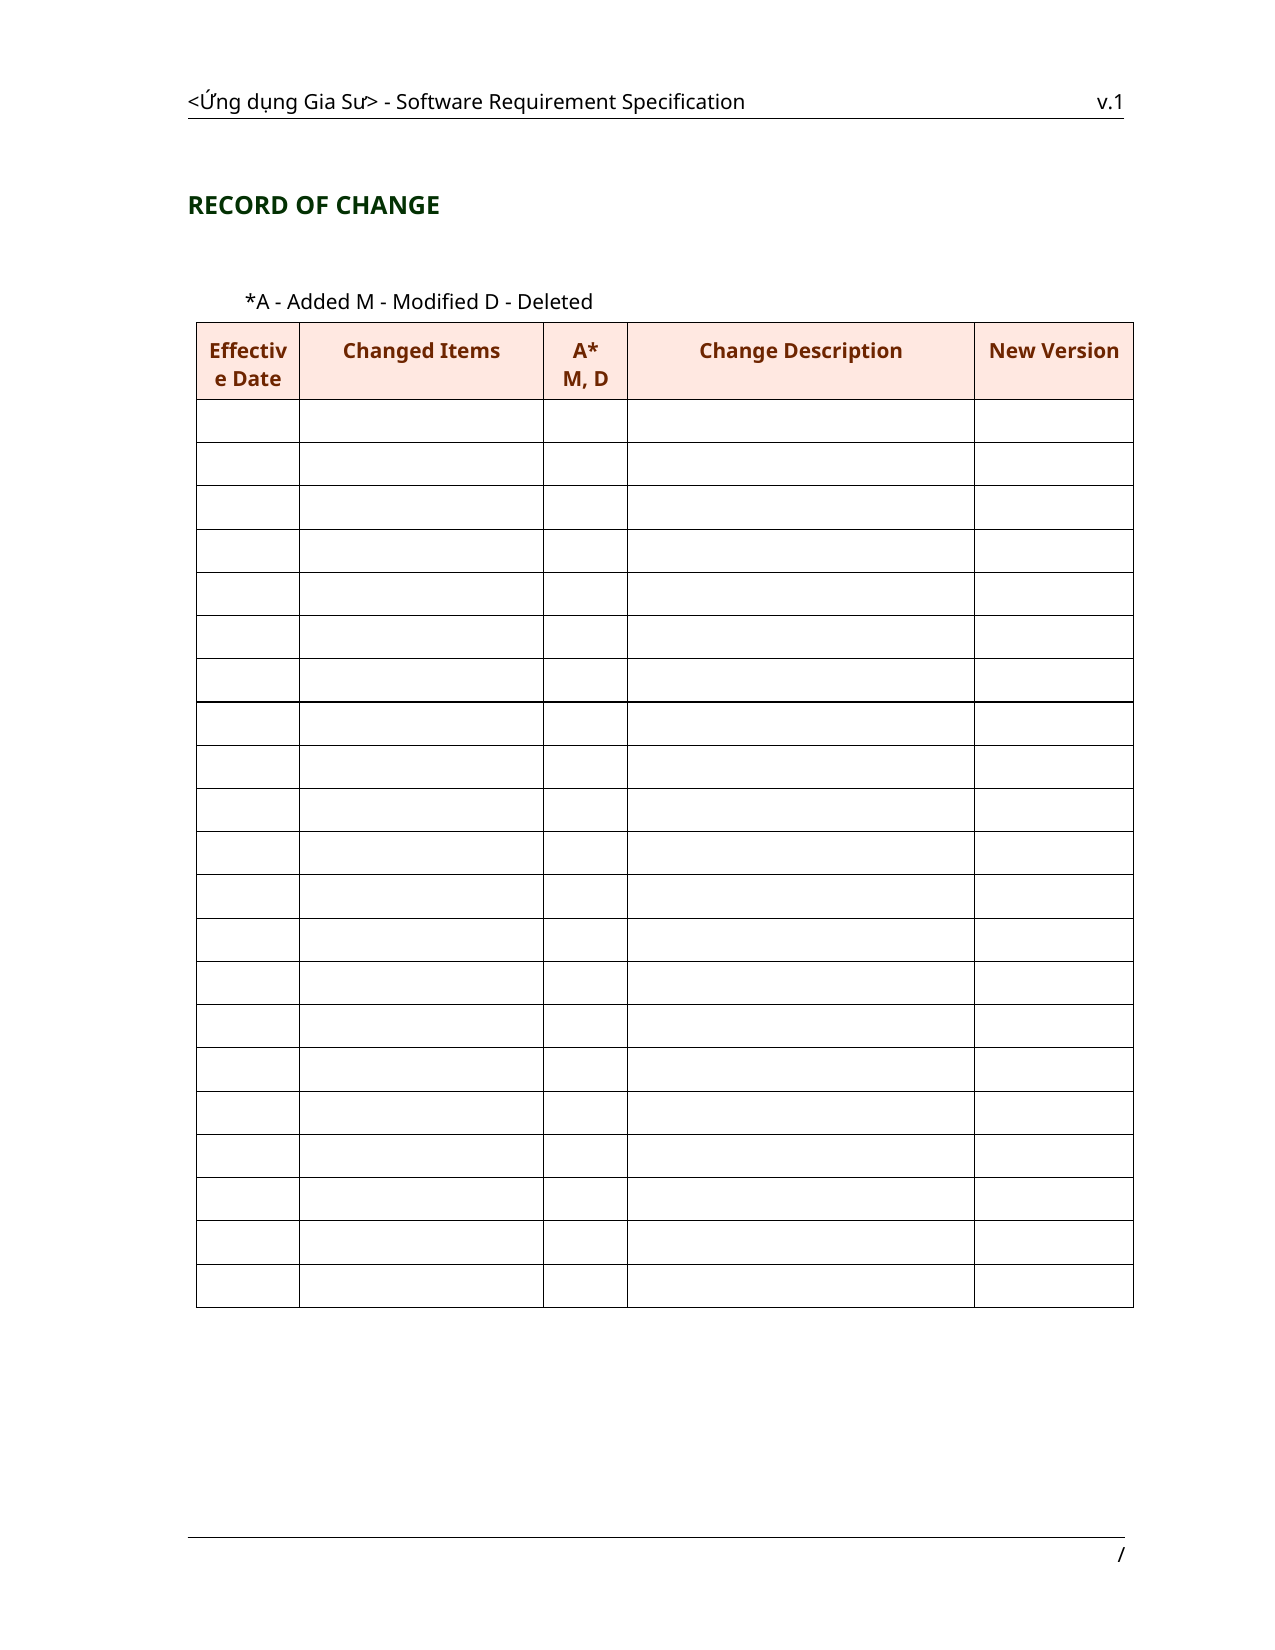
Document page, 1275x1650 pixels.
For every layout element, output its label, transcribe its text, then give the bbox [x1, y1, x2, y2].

table_cell [975, 789, 1133, 831]
table_cell [300, 659, 543, 701]
table_cell [628, 1221, 974, 1263]
table_cell [197, 1048, 299, 1091]
table_cell [300, 1178, 543, 1220]
table_cell [975, 1178, 1133, 1220]
table_cell [975, 832, 1133, 874]
table_cell [544, 919, 627, 961]
table_cell [300, 1135, 543, 1177]
table_cell [197, 1221, 299, 1263]
table_cell [544, 616, 627, 658]
table_cell [975, 573, 1133, 615]
table_cell [544, 1178, 627, 1220]
table_header Change Description [628, 323, 974, 399]
table_cell [197, 659, 299, 701]
table_cell [300, 919, 543, 961]
table_cell [300, 746, 543, 788]
table_cell [300, 443, 543, 485]
table_cell [544, 789, 627, 831]
table_cell [544, 573, 627, 615]
table_cell [975, 400, 1133, 442]
table_cell [544, 832, 627, 874]
table_cell [628, 1092, 974, 1134]
table_cell [197, 530, 299, 572]
table_cell [300, 400, 543, 442]
table_cell [628, 659, 974, 701]
table_cell [197, 1135, 299, 1177]
table_cell [300, 1048, 543, 1091]
table_cell [628, 703, 974, 745]
table_cell [197, 1005, 299, 1047]
table_cell [544, 443, 627, 485]
table_cell [544, 659, 627, 701]
table_cell [300, 832, 543, 874]
table_cell [197, 486, 299, 528]
table_cell [975, 1265, 1133, 1307]
table_cell [197, 573, 299, 615]
table_cell [628, 789, 974, 831]
table_cell [628, 530, 974, 572]
table_cell [975, 443, 1133, 485]
text *A - Added M - Modified D - Deleted [244, 287, 1125, 316]
table_cell [975, 1221, 1133, 1263]
table_cell [300, 530, 543, 572]
table_header A* M, D [544, 323, 627, 399]
table_cell [197, 1092, 299, 1134]
table_cell [197, 703, 299, 745]
table_cell [628, 486, 974, 528]
table_cell [628, 1178, 974, 1220]
table_cell [628, 443, 974, 485]
table_cell [544, 746, 627, 788]
table_cell [197, 789, 299, 831]
table_cell [300, 616, 543, 658]
table_cell [300, 573, 543, 615]
table_cell [197, 746, 299, 788]
table_cell [975, 530, 1133, 572]
table_cell [975, 919, 1133, 961]
table_cell [628, 832, 974, 874]
table_cell [544, 486, 627, 528]
table_cell [628, 875, 974, 918]
table_cell [544, 1135, 627, 1177]
table_cell [544, 1092, 627, 1134]
table_cell [544, 703, 627, 745]
table_cell [628, 962, 974, 1004]
table_cell [628, 1265, 974, 1307]
table_cell [544, 1005, 627, 1047]
table_cell [544, 530, 627, 572]
table_cell [628, 919, 974, 961]
table_cell [975, 659, 1133, 701]
table_cell [544, 1221, 627, 1263]
table_cell [975, 1048, 1133, 1091]
table_cell [975, 962, 1133, 1004]
table_cell [300, 1005, 543, 1047]
table_cell [544, 875, 627, 918]
table_cell [300, 1092, 543, 1134]
table_cell [975, 1135, 1133, 1177]
table_cell [975, 746, 1133, 788]
table_cell [975, 616, 1133, 658]
table_cell [975, 1092, 1133, 1134]
table_cell [197, 616, 299, 658]
table_cell [628, 573, 974, 615]
table_cell [197, 400, 299, 442]
table_cell [628, 1005, 974, 1047]
table_cell [628, 616, 974, 658]
table_cell [975, 1005, 1133, 1047]
table_cell [300, 789, 543, 831]
table_cell [300, 486, 543, 528]
table_cell [544, 1265, 627, 1307]
table_cell [975, 703, 1133, 745]
table_cell [975, 486, 1133, 528]
table_cell [197, 962, 299, 1004]
table_header Effective Date [197, 323, 299, 399]
table_header Changed Items [300, 323, 543, 399]
table_cell [300, 1221, 543, 1263]
table_cell [197, 919, 299, 961]
table_cell [975, 875, 1133, 918]
table_cell [197, 443, 299, 485]
table_cell [300, 1265, 543, 1307]
table_cell [197, 832, 299, 874]
table_cell [300, 703, 543, 745]
table_cell [544, 400, 627, 442]
table_header New Version [975, 323, 1133, 399]
table_cell [544, 1048, 627, 1091]
table_cell [544, 962, 627, 1004]
table_cell [628, 1135, 974, 1177]
table_cell [197, 1178, 299, 1220]
table_cell [300, 875, 543, 918]
table_cell [300, 962, 543, 1004]
table_cell [628, 400, 974, 442]
table_cell [628, 1048, 974, 1091]
table_cell [197, 1265, 299, 1307]
table_cell [628, 746, 974, 788]
text Record of change [187, 187, 1125, 222]
table_cell [197, 875, 299, 918]
